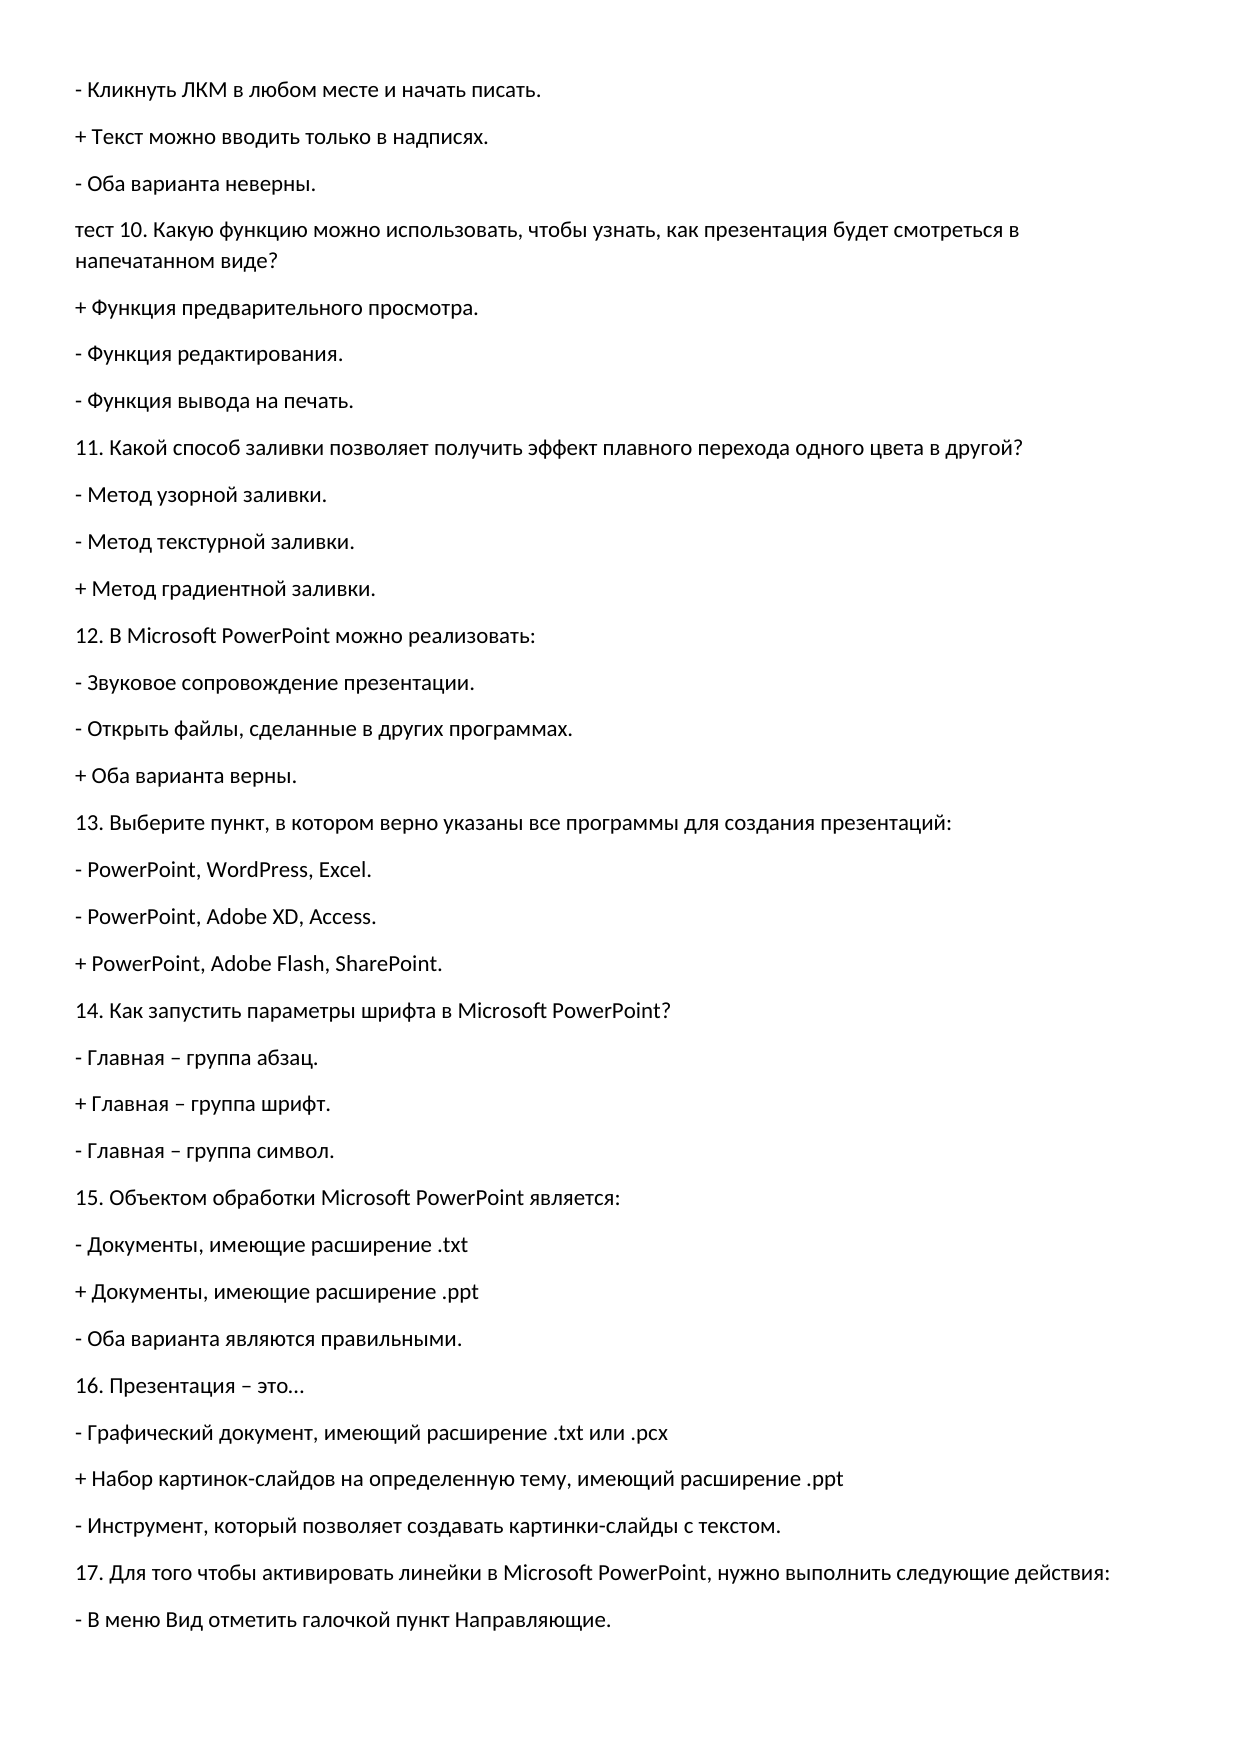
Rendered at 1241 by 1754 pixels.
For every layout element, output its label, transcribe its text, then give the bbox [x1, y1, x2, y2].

text - Документы, имеющие расширение .txt [75, 1230, 1165, 1258]
text + Текст можно вводить только в надписях. [75, 122, 1165, 150]
text - Звуковое сопровождение презентации. [75, 668, 1165, 696]
text 13. Выберите пункт, в котором верно указаны все программы для создания презентаций: [75, 808, 1165, 836]
text - Функция редактирования. [75, 339, 1165, 368]
text - Графический документ, имеющий расширение .txt или .pcx [75, 1418, 1165, 1446]
text - Функция вывода на печать. [75, 386, 1165, 414]
text 15. Объектом обработки Microsoft PowerPoint является: [75, 1183, 1165, 1211]
text - Метод узорной заливки. [75, 480, 1165, 508]
text + Документы, имеющие расширение .ppt [75, 1277, 1165, 1305]
text - Метод текстурной заливки. [75, 527, 1165, 555]
text 12. В Microsoft PowerPoint можно реализовать: [75, 621, 1165, 649]
text 14. Как запустить параметры шрифта в Microsoft PowerPoint? [75, 996, 1165, 1024]
text - Главная – группа символ. [75, 1136, 1165, 1164]
text + PowerPoint, Adobe Flash, SharePoint. [75, 949, 1165, 977]
text + Главная – группа шрифт. [75, 1089, 1165, 1118]
text 17. Для того чтобы активировать линейки в Microsoft PowerPoint, нужно выполнить следующие действия: [75, 1558, 1165, 1586]
text 16. Презентация – это… [75, 1371, 1165, 1399]
text - Оба варианта являются правильными. [75, 1324, 1165, 1352]
text - Кликнуть ЛКМ в любом месте и начать писать. [75, 75, 1165, 103]
text - PowerPoint, Adobe XD, Access. [75, 902, 1165, 930]
text - В меню Вид отметить галочкой пункт Направляющие. [75, 1605, 1165, 1633]
text 11. Какой способ заливки позволяет получить эффект плавного перехода одного цвета в другой? [75, 433, 1165, 461]
text - Главная – группа абзац. [75, 1043, 1165, 1071]
text тест 10. Какую функцию можно использовать, чтобы узнать, как презентация будет смотреться в напечатанном виде? [75, 216, 1165, 274]
text + Набор картинок-слайдов на определенную тему, имеющий расширение .ppt [75, 1464, 1165, 1493]
text - Инструмент, который позволяет создавать картинки-слайды с текстом. [75, 1511, 1165, 1539]
text - PowerPoint, WordPress, Excel. [75, 855, 1165, 883]
text + Функция предварительного просмотра. [75, 293, 1165, 321]
text + Оба варианта верны. [75, 761, 1165, 789]
text - Оба варианта неверны. [75, 169, 1165, 197]
text + Метод градиентной заливки. [75, 574, 1165, 602]
text - Открыть файлы, сделанные в других программах. [75, 714, 1165, 743]
